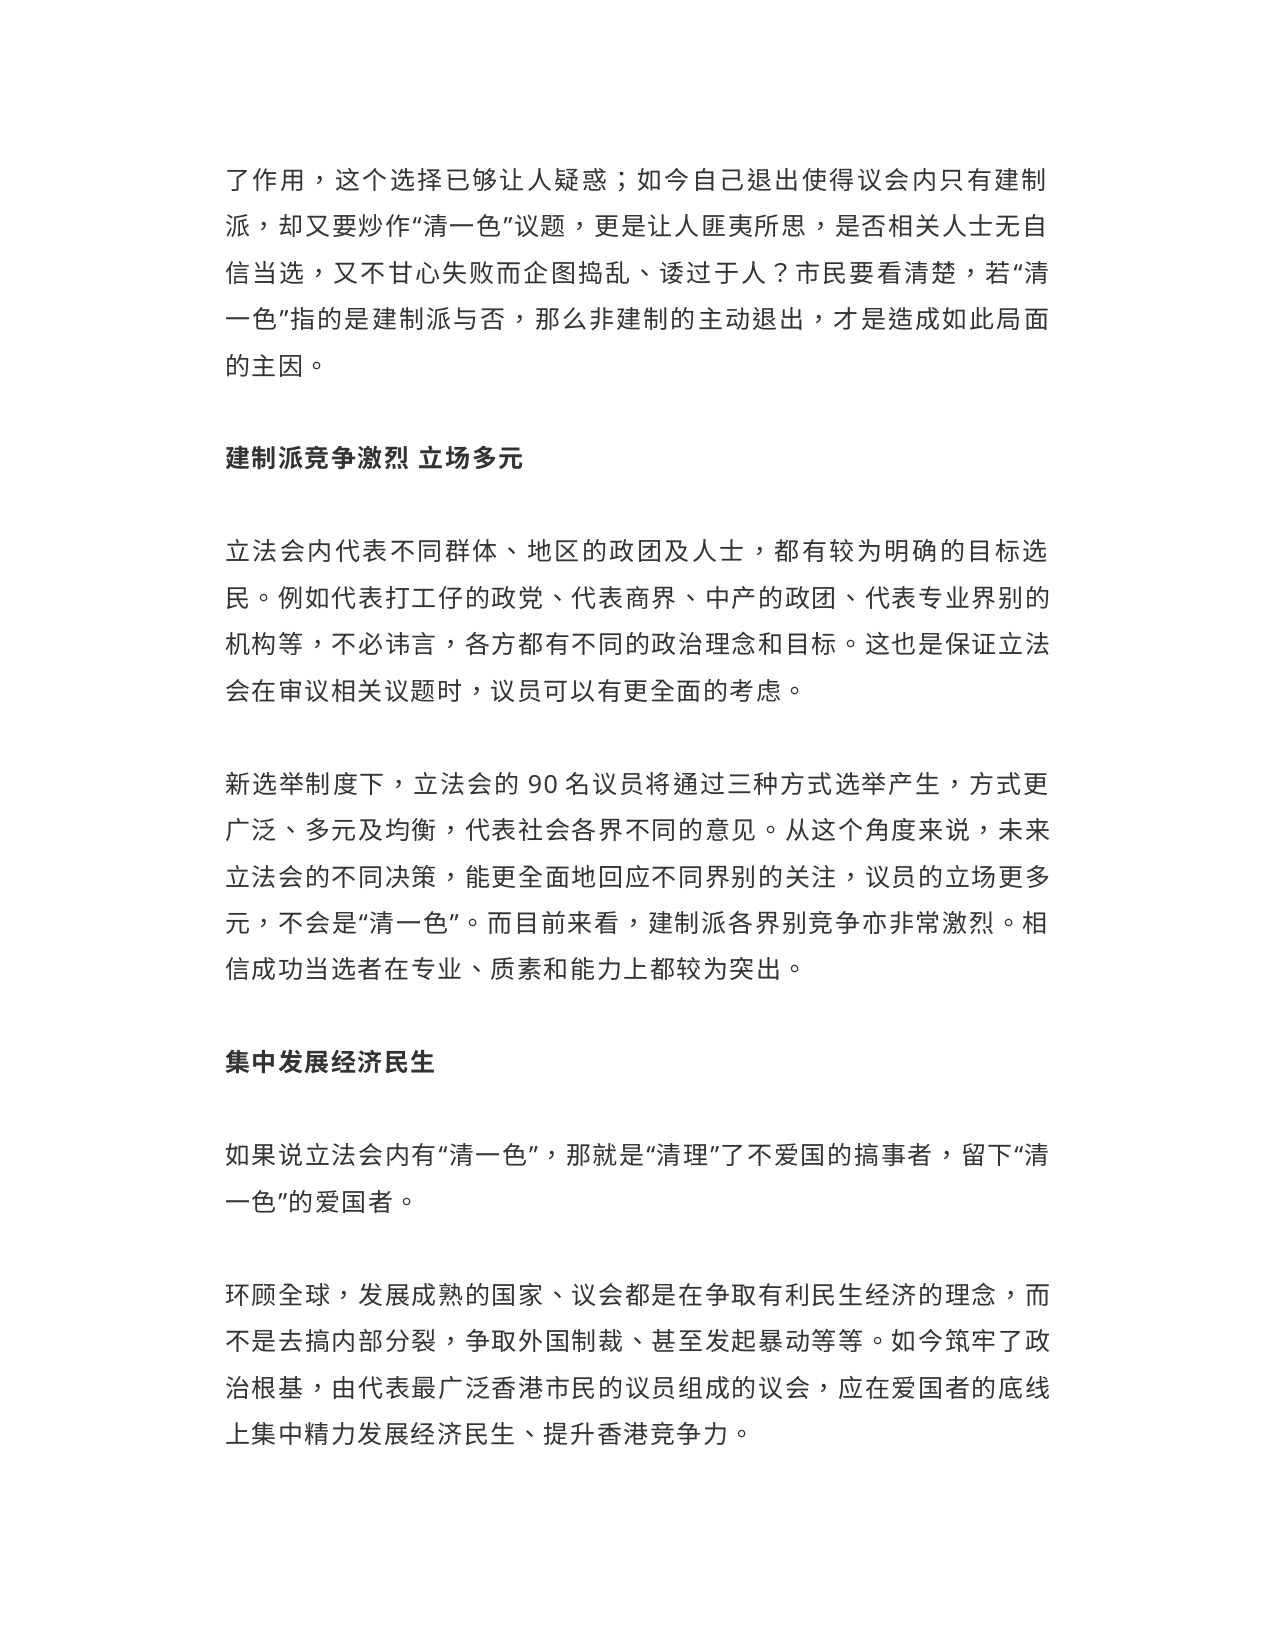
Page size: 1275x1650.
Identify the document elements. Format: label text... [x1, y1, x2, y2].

text 新选举制度下，立法会的90名议员将通过三种方式选举产生，方式更广泛、多元及均衡，代表社会各界不同的意见。从这个角度来说，未来立法会的不同决策，能更全面地回应不同界别的关注，议员的立场更多元，不会是“清一色”。而目前来看，建制派各界别竞争亦非常激烈。相信成功当选者在专业、质素和能力上都较为突出。 [225, 754, 1050, 986]
text 环顾全球，发展成熟的国家、议会都是在争取有利民生经济的理念，而不是去搞内部分裂，争取外国制裁、甚至发起暴动等等。如今筑牢了政治根基，由代表最广泛香港市民的议员组成的议会，应在爱国者的底线上集中精力发展经济民生、提升香港竞争力。 [225, 1265, 1050, 1451]
text 立法会内代表不同群体、地区的政团及人士，都有较为明确的目标选民。例如代表打工仔的政党、代表商界、中产的政团、代表专业界别的机构等，不必讳言，各方都有不同的政治理念和目标。这也是保证立法会在审议相关议题时，议员可以有更全面的考虑。 [225, 522, 1050, 707]
text 建制派竞争激烈 立场多元 [225, 429, 1050, 475]
text 如果说立法会内有“清一色”，那就是“清理”了不爱国的搞事者，留下“清一色”的爱国者。 [225, 1126, 1050, 1218]
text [225, 150, 1050, 382]
text 集中发展经济民生 [225, 1033, 1050, 1079]
